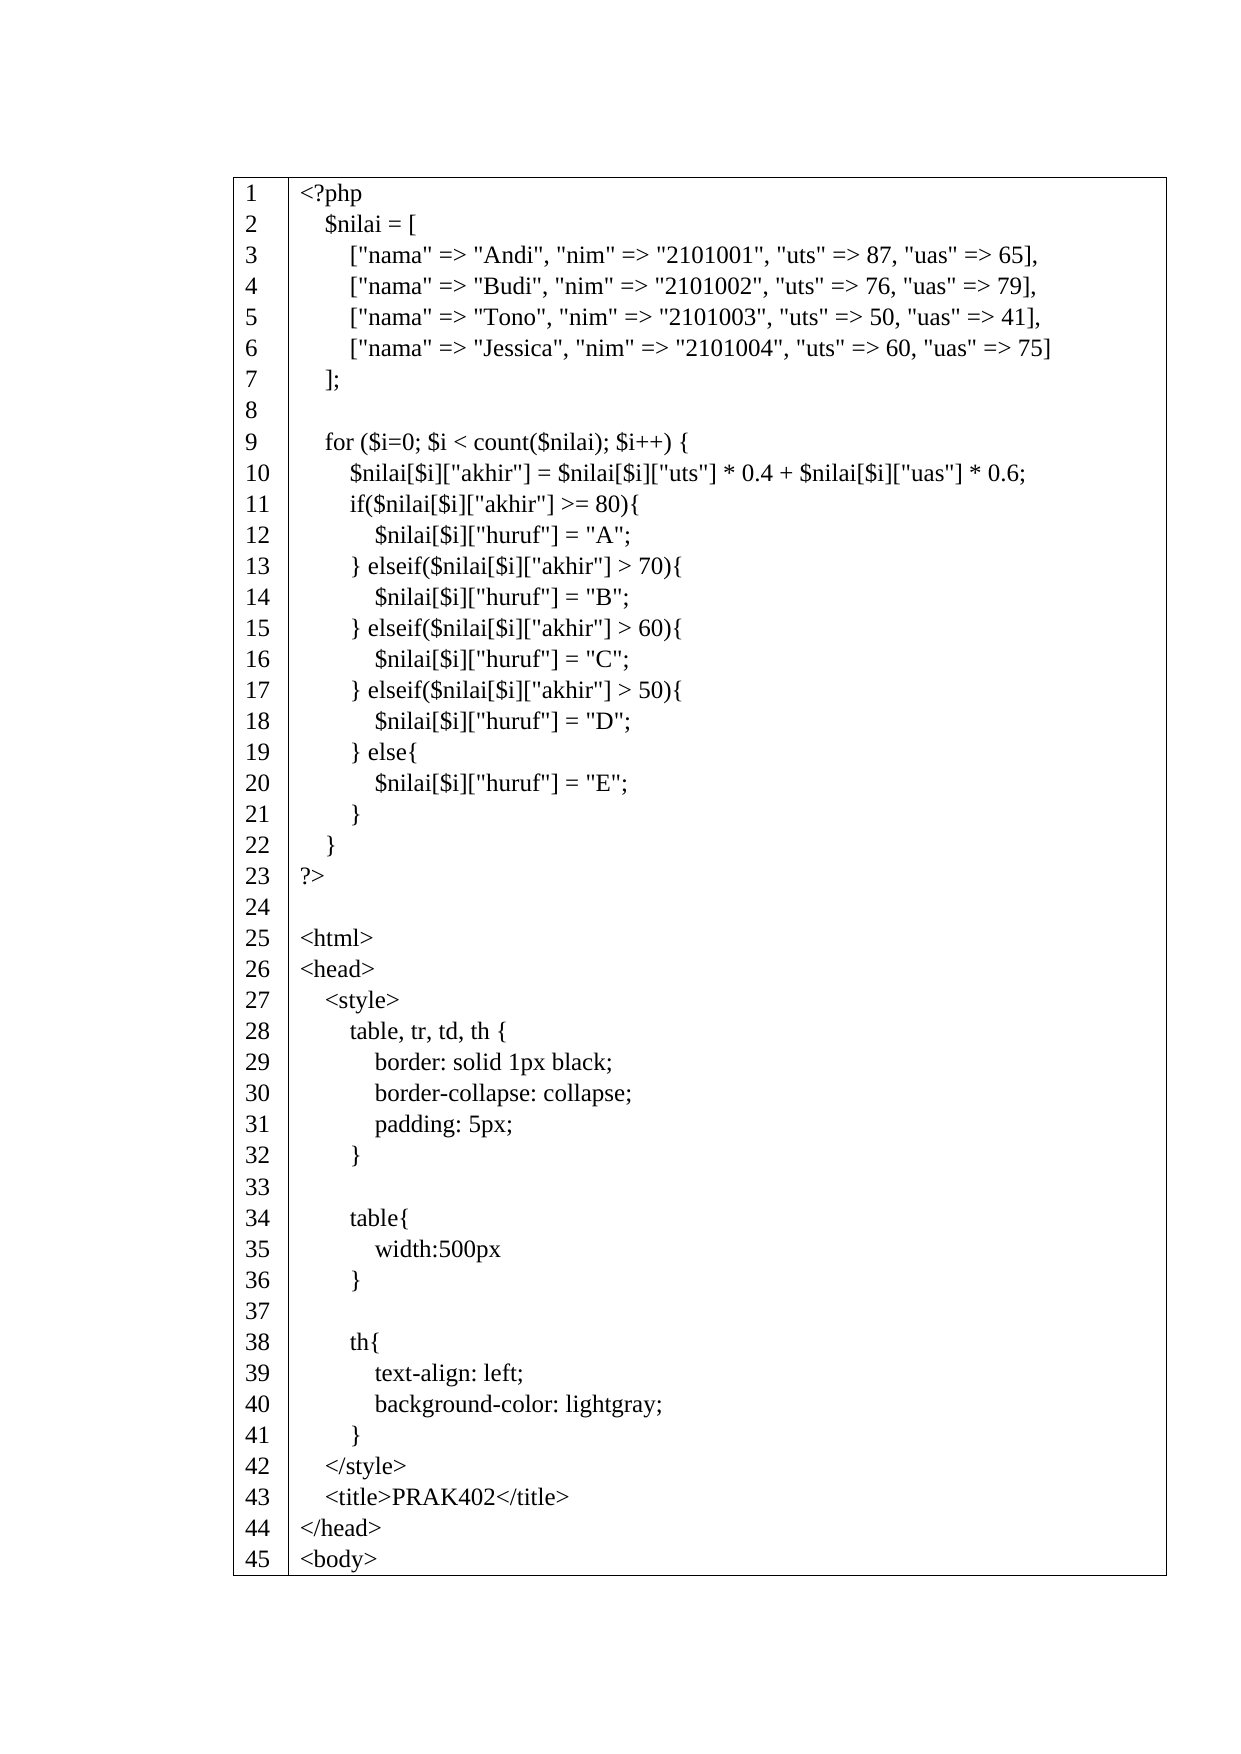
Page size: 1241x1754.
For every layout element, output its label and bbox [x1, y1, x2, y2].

table_header [289, 178, 1166, 1575]
table_header [234, 178, 288, 1575]
